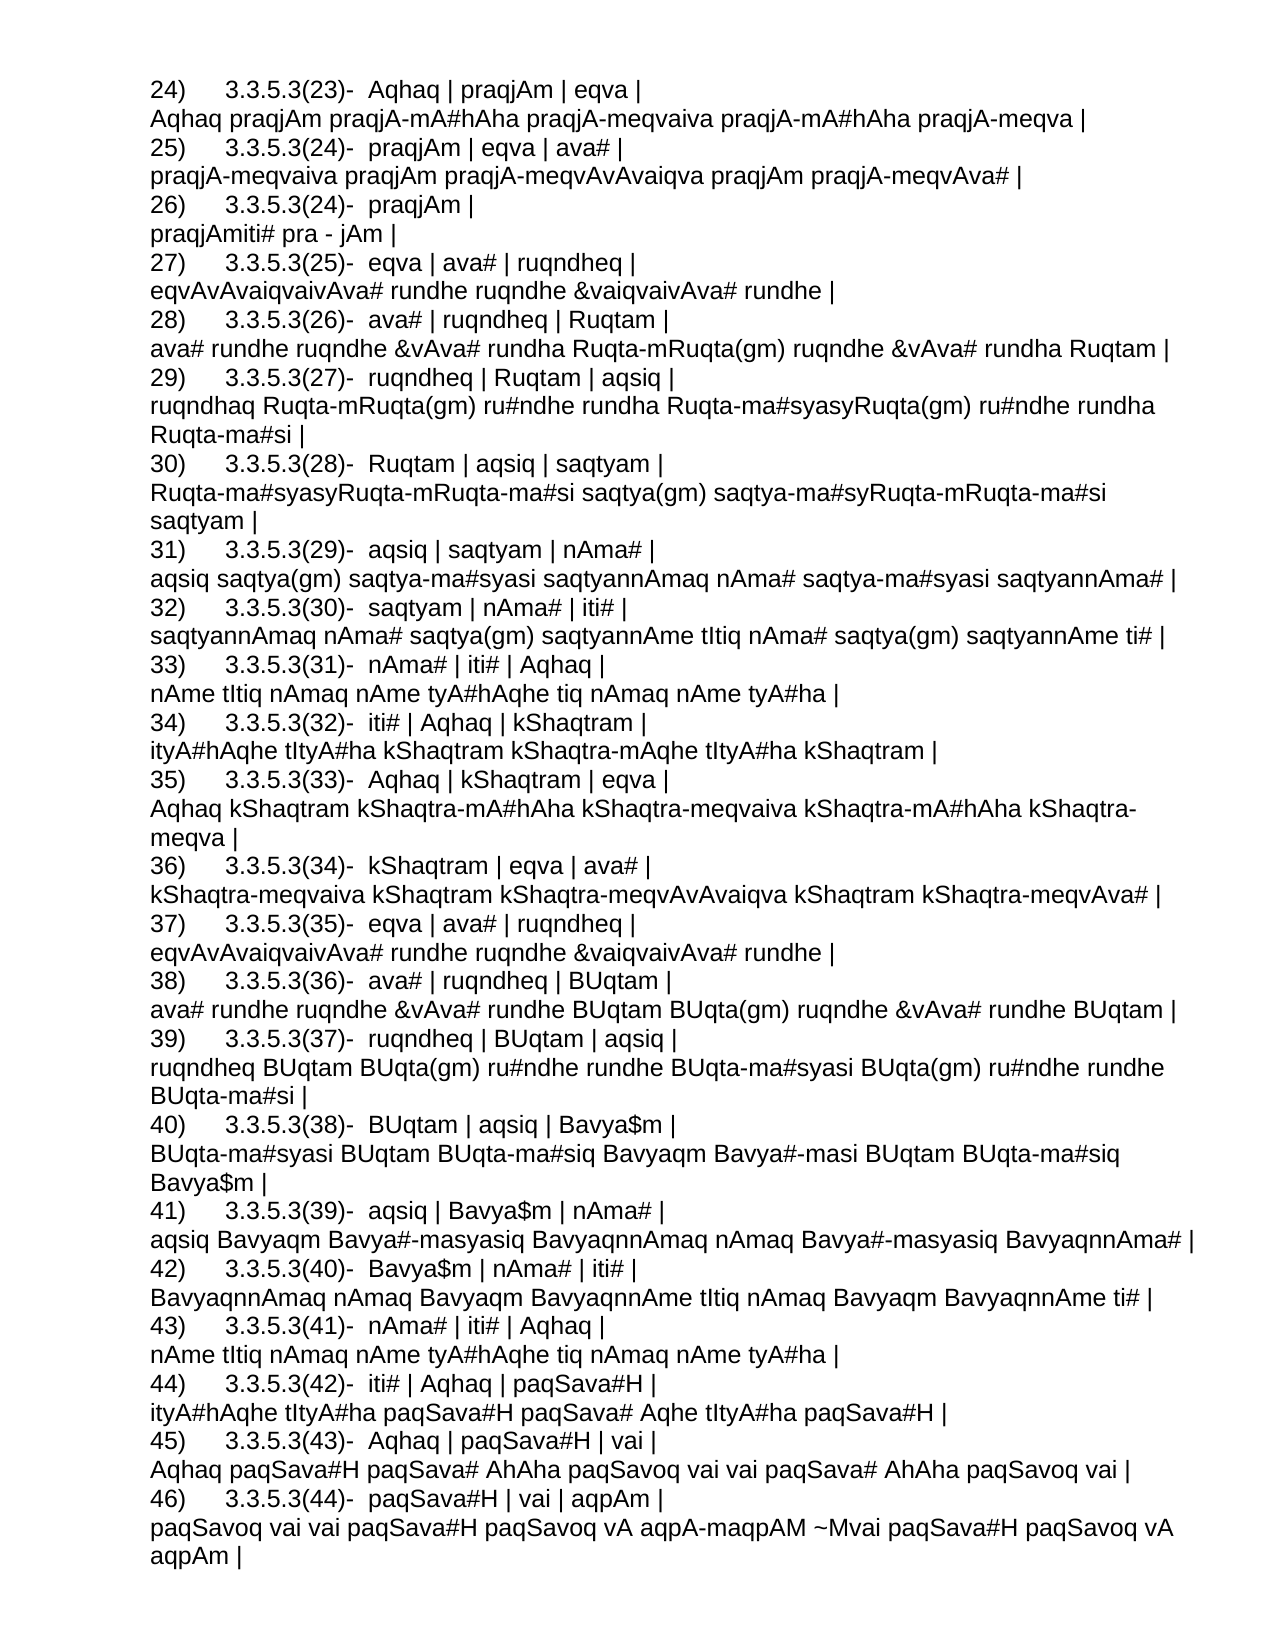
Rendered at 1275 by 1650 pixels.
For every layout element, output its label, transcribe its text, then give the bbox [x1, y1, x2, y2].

text praqjAmiti# pra - jAm | [150, 219, 1200, 247]
text 39) 3.3.5.3(37)- ruqndheq | BUqtam | aqsiq | [150, 1024, 1200, 1052]
text BavyaqnnAmaq nAmaq Bavyaqm BavyaqnnAme tItiq nAmaq Bavyaqm BavyaqnnAme ti# | [150, 1282, 1200, 1311]
text 37) 3.3.5.3(35)- eqva | ava# | ruqndheq | [150, 909, 1200, 937]
text ava# rundhe ruqndhe &vAva# rundhe BUqtam BUqta(gm) ruqndhe &vAva# rundhe BUqtam | [150, 995, 1200, 1024]
text ruqndheq BUqtam BUqta(gm) ru#ndhe rundhe BUqta-ma#syasi BUqta(gm) ru#ndhe rundhe BUqta-ma#si | [150, 1052, 1200, 1110]
text 29) 3.3.5.3(27)- ruqndheq | Ruqtam | aqsiq | [150, 362, 1200, 391]
text 31) 3.3.5.3(29)- aqsiq | saqtyam | nAma# | [150, 535, 1200, 564]
text 43) 3.3.5.3(41)- nAma# | iti# | Aqhaq | [150, 1311, 1200, 1340]
text aqsiq Bavyaqm Bavya#-masyasiq BavyaqnnAmaq nAmaq Bavya#-masyasiq BavyaqnnAma# | [150, 1225, 1200, 1254]
text paqSavoq vai vai paqSava#H paqSavoq vA aqpA-maqpAM ~Mvai paqSava#H paqSavoq vA aqpAm | [150, 1512, 1200, 1570]
text 24) 3.3.5.3(23)- Aqhaq | praqjAm | eqva | [150, 75, 1200, 104]
text ruqndhaq Ruqta-mRuqta(gm) ru#ndhe rundha Ruqta-ma#syasyRuqta(gm) ru#ndhe rundha Ruqta-ma#si | [150, 391, 1200, 449]
text 30) 3.3.5.3(28)- Ruqtam | aqsiq | saqtyam | [150, 449, 1200, 477]
text nAme tItiq nAmaq nAme tyA#hAqhe tiq nAmaq nAme tyA#ha | [150, 679, 1200, 707]
text saqtyannAmaq nAma# saqtya(gm) saqtyannAme tItiq nAma# saqtya(gm) saqtyannAme ti# | [150, 621, 1200, 650]
text 33) 3.3.5.3(31)- nAma# | iti# | Aqhaq | [150, 650, 1200, 679]
text 46) 3.3.5.3(44)- paqSava#H | vai | aqpAm | [150, 1484, 1200, 1512]
text Aqhaq kShaqtram kShaqtra-mA#hAha kShaqtra-meqvaiva kShaqtra-mA#hAha kShaqtra-meqva | [150, 794, 1200, 851]
text 32) 3.3.5.3(30)- saqtyam | nAma# | iti# | [150, 592, 1200, 621]
text BUqta-ma#syasi BUqtam BUqta-ma#siq Bavyaqm Bavya#-masi BUqtam BUqta-ma#siq Bavya$m | [150, 1139, 1200, 1196]
text 45) 3.3.5.3(43)- Aqhaq | paqSava#H | vai | [150, 1426, 1200, 1455]
text eqvAvAvaiqvaivAva# rundhe ruqndhe &vaiqvaivAva# rundhe | [150, 937, 1200, 966]
text 28) 3.3.5.3(26)- ava# | ruqndheq | Ruqtam | [150, 305, 1200, 334]
text Ruqta-ma#syasyRuqta-mRuqta-ma#si saqtya(gm) saqtya-ma#syRuqta-mRuqta-ma#si saqtyam | [150, 477, 1200, 535]
text ityA#hAqhe tItyA#ha paqSava#H paqSava# Aqhe tItyA#ha paqSava#H | [150, 1397, 1200, 1426]
text Aqhaq praqjAm praqjA-mA#hAha praqjA-meqvaiva praqjA-mA#hAha praqjA-meqva | [150, 104, 1200, 132]
text 42) 3.3.5.3(40)- Bavya$m | nAma# | iti# | [150, 1254, 1200, 1282]
text 26) 3.3.5.3(24)- praqjAm | [150, 190, 1200, 219]
text aqsiq saqtya(gm) saqtya-ma#syasi saqtyannAmaq nAma# saqtya-ma#syasi saqtyannAma# | [150, 564, 1200, 592]
text nAme tItiq nAmaq nAme tyA#hAqhe tiq nAmaq nAme tyA#ha | [150, 1340, 1200, 1369]
text 34) 3.3.5.3(32)- iti# | Aqhaq | kShaqtram | [150, 707, 1200, 736]
text 35) 3.3.5.3(33)- Aqhaq | kShaqtram | eqva | [150, 765, 1200, 794]
text kShaqtra-meqvaiva kShaqtram kShaqtra-meqvAvAvaiqva kShaqtram kShaqtra-meqvAva# | [150, 880, 1200, 909]
text 41) 3.3.5.3(39)- aqsiq | Bavya$m | nAma# | [150, 1196, 1200, 1225]
text 44) 3.3.5.3(42)- iti# | Aqhaq | paqSava#H | [150, 1369, 1200, 1397]
text 27) 3.3.5.3(25)- eqva | ava# | ruqndheq | [150, 247, 1200, 276]
text 38) 3.3.5.3(36)- ava# | ruqndheq | BUqtam | [150, 966, 1200, 995]
text Aqhaq paqSava#H paqSava# AhAha paqSavoq vai vai paqSava# AhAha paqSavoq vai | [150, 1455, 1200, 1484]
text 25) 3.3.5.3(24)- praqjAm | eqva | ava# | [150, 132, 1200, 161]
text 36) 3.3.5.3(34)- kShaqtram | eqva | ava# | [150, 851, 1200, 880]
text ityA#hAqhe tItyA#ha kShaqtram kShaqtra-mAqhe tItyA#ha kShaqtram | [150, 736, 1200, 765]
text eqvAvAvaiqvaivAva# rundhe ruqndhe &vaiqvaivAva# rundhe | [150, 276, 1200, 305]
text praqjA-meqvaiva praqjAm praqjA-meqvAvAvaiqva praqjAm praqjA-meqvAva# | [150, 161, 1200, 190]
text ava# rundhe ruqndhe &vAva# rundha Ruqta-mRuqta(gm) ruqndhe &vAva# rundha Ruqtam | [150, 334, 1200, 362]
text 40) 3.3.5.3(38)- BUqtam | aqsiq | Bavya$m | [150, 1110, 1200, 1139]
